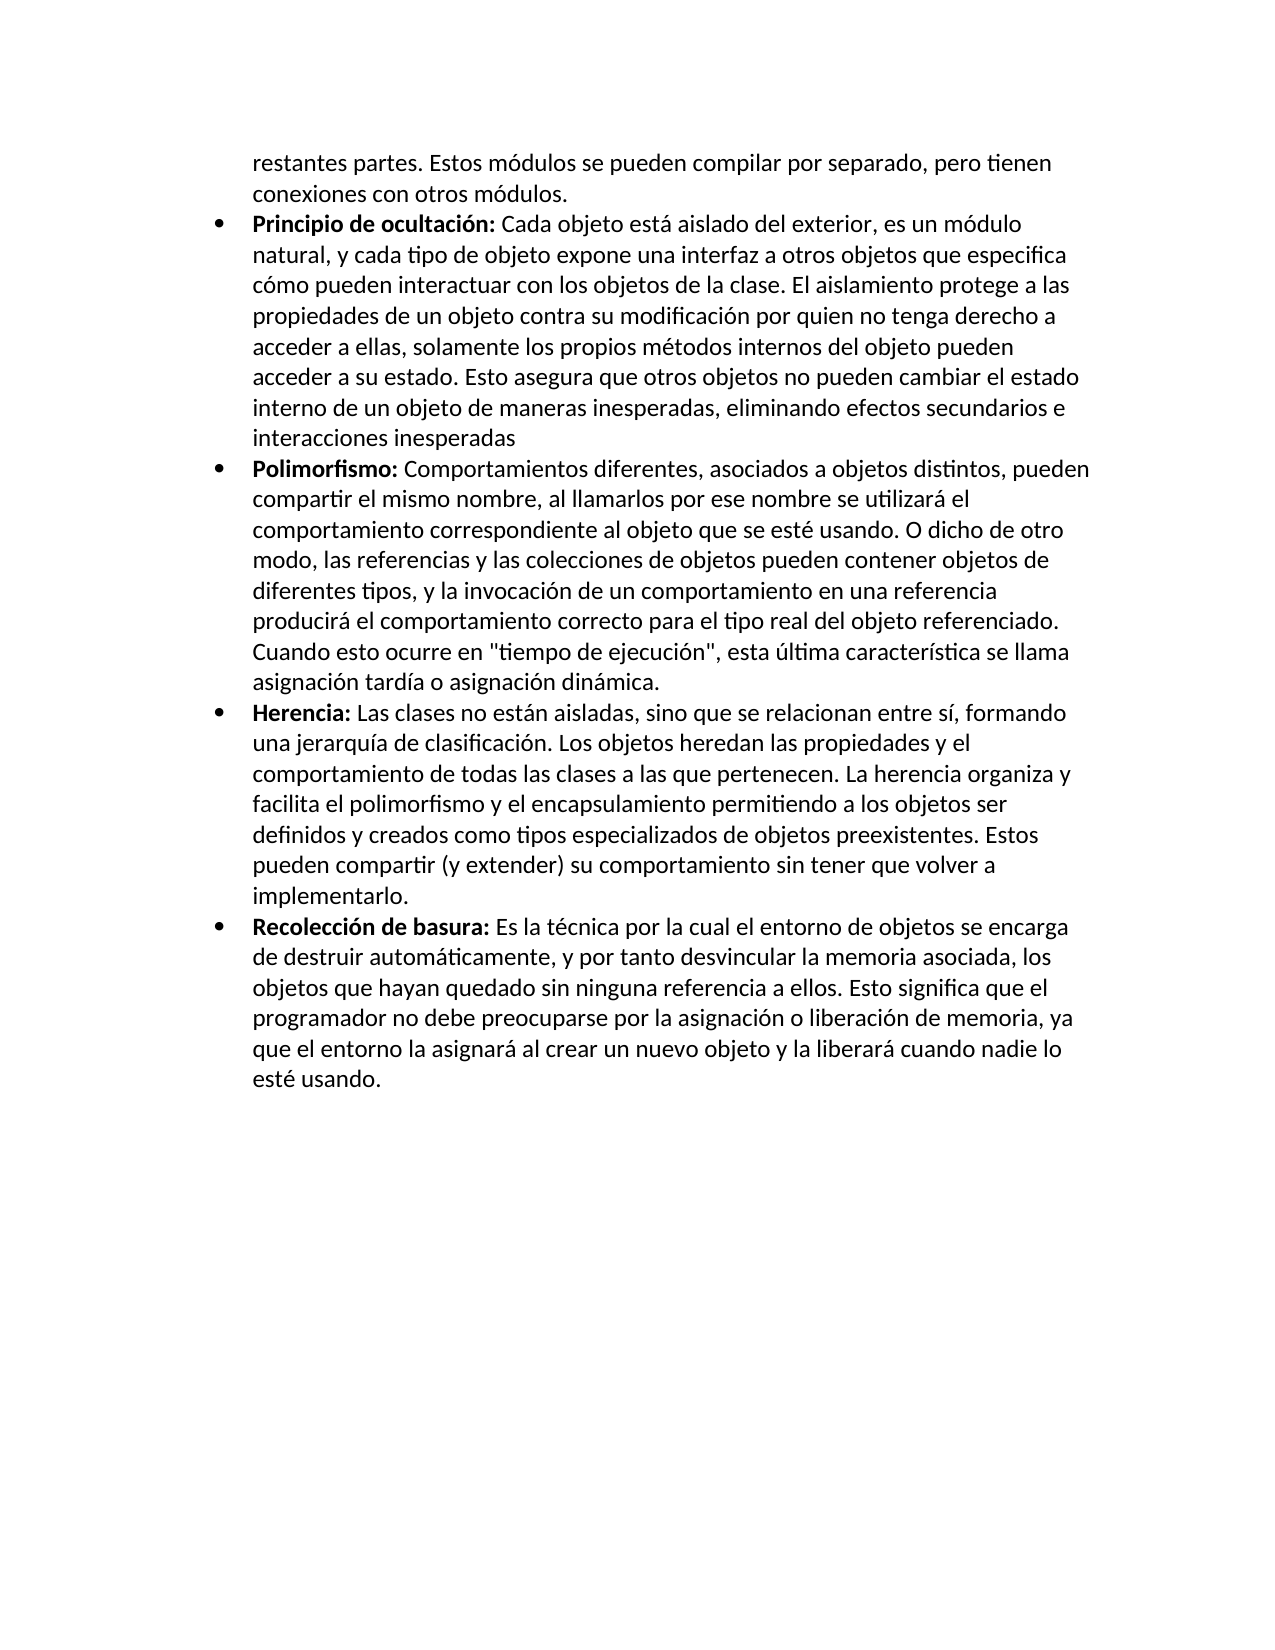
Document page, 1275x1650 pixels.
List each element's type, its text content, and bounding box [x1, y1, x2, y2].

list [215, 148, 1098, 209]
list Principio de ocultación: Cada objeto está aislado del exterior, es un módulo natural, y cada tipo de objeto expone una interfaz a otros objetos que especifica cómo pueden interactuar con los objetos de la clase. El aislamiento protege a las propiedades de un objeto contra su modificación por quien no tenga derecho a acceder a ellas, solamente los propios métodos internos del objeto pueden acceder a su estado. Esto asegura que otros objetos no pueden cambiar el estado interno de un objeto de maneras inesperadas, eliminando efectos secundarios e interacciones inesperadas [215, 209, 1098, 453]
list Herencia: Las clases no están aisladas, sino que se relacionan entre sí, formando una jerarquía de clasificación. Los objetos heredan las propiedades y el comportamiento de todas las clases a las que pertenecen. La herencia organiza y facilita el polimorfismo y el encapsulamiento permitiendo a los objetos ser definidos y creados como tipos especializados de objetos preexistentes. Estos pueden compartir (y extender) su comportamiento sin tener que volver a implementarlo. [215, 697, 1098, 911]
list Recolección de basura: Es la técnica por la cual el entorno de objetos se encarga de destruir automáticamente, y por tanto desvincular la memoria asociada, los objetos que hayan quedado sin ninguna referencia a ellos. Esto significa que el programador no debe preocuparse por la asignación o liberación de memoria, ya que el entorno la asignará al crear un nuevo objeto y la liberará cuando nadie lo esté usando. [215, 911, 1098, 1094]
list Polimorfismo: Comportamientos diferentes, asociados a objetos distintos, pueden compartir el mismo nombre, al llamarlos por ese nombre se utilizará el comportamiento correspondiente al objeto que se esté usando. O dicho de otro modo, las referencias y las colecciones de objetos pueden contener objetos de diferentes tipos, y la invocación de un comportamiento en una referencia producirá el comportamiento correcto para el tipo real del objeto referenciado. Cuando esto ocurre en "tiempo de ejecución", esta última característica se llama asignación tardía o asignación dinámica. [215, 453, 1098, 697]
